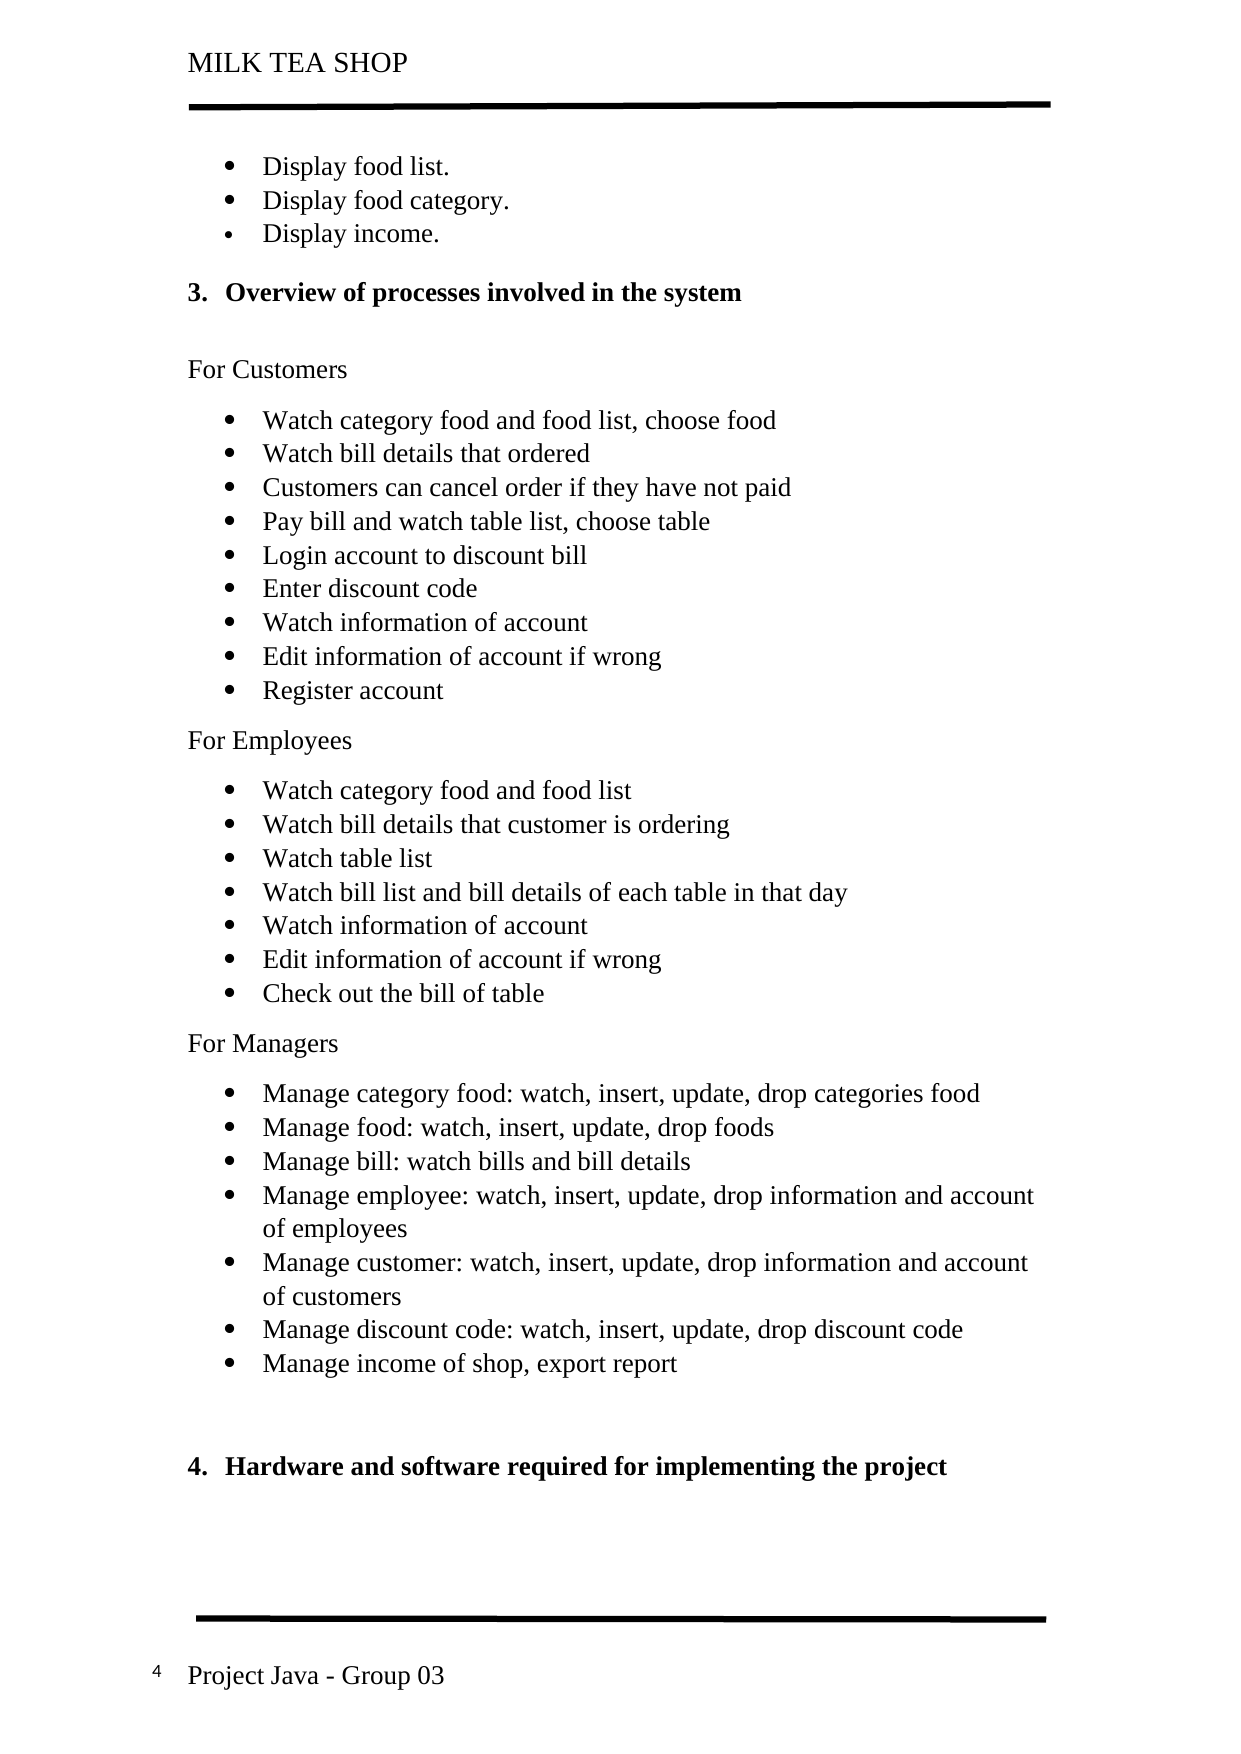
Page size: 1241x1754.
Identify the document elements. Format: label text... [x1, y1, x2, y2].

list Customers can cancel order if they have not paid [225, 471, 1053, 503]
list Display food category. [225, 184, 1053, 215]
list Register account [225, 674, 1053, 705]
list Watch bill details that customer is ordering [225, 808, 1053, 839]
list Manage discount code: watch, insert, update, drop discount code [225, 1313, 1053, 1344]
list Manage customer: watch, insert, update, drop information and account of customers [225, 1246, 1053, 1311]
list Watch category food and food list [225, 774, 1053, 806]
list Watch bill details that ordered [225, 438, 1053, 469]
text For Customers [187, 354, 1053, 385]
list Display income. [225, 217, 1053, 249]
list Manage category food: watch, insert, update, drop categories food [225, 1078, 1053, 1109]
list Check out the bill of table [225, 977, 1053, 1008]
list Pay bill and watch table list, choose table [225, 505, 1053, 536]
list Manage employee: watch, insert, update, drop information and account of employees [225, 1179, 1053, 1244]
text For Employees [187, 724, 1053, 755]
list Enter discount code [225, 573, 1053, 604]
list Watch bill list and bill details of each table in that day [225, 876, 1053, 907]
list Login account to discount bill [225, 539, 1053, 570]
list Edit information of account if wrong [225, 943, 1053, 974]
list Manage bill: watch bills and bill details [225, 1145, 1053, 1176]
subtitle Overview of processes involved in the system [187, 276, 1053, 307]
list Manage income of shop, export report [225, 1347, 1053, 1378]
list Manage food: watch, insert, update, drop foods [225, 1111, 1053, 1143]
list Watch information of account [225, 909, 1053, 941]
list Watch table list [225, 842, 1053, 873]
subtitle Hardware and software required for implementing the project [187, 1450, 1053, 1481]
list Watch category food and food list, choose food [225, 404, 1053, 435]
list Display food list. [225, 150, 1053, 181]
text For Managers [187, 1027, 1053, 1058]
list Edit information of account if wrong [225, 640, 1053, 671]
list Watch information of account [225, 606, 1053, 638]
